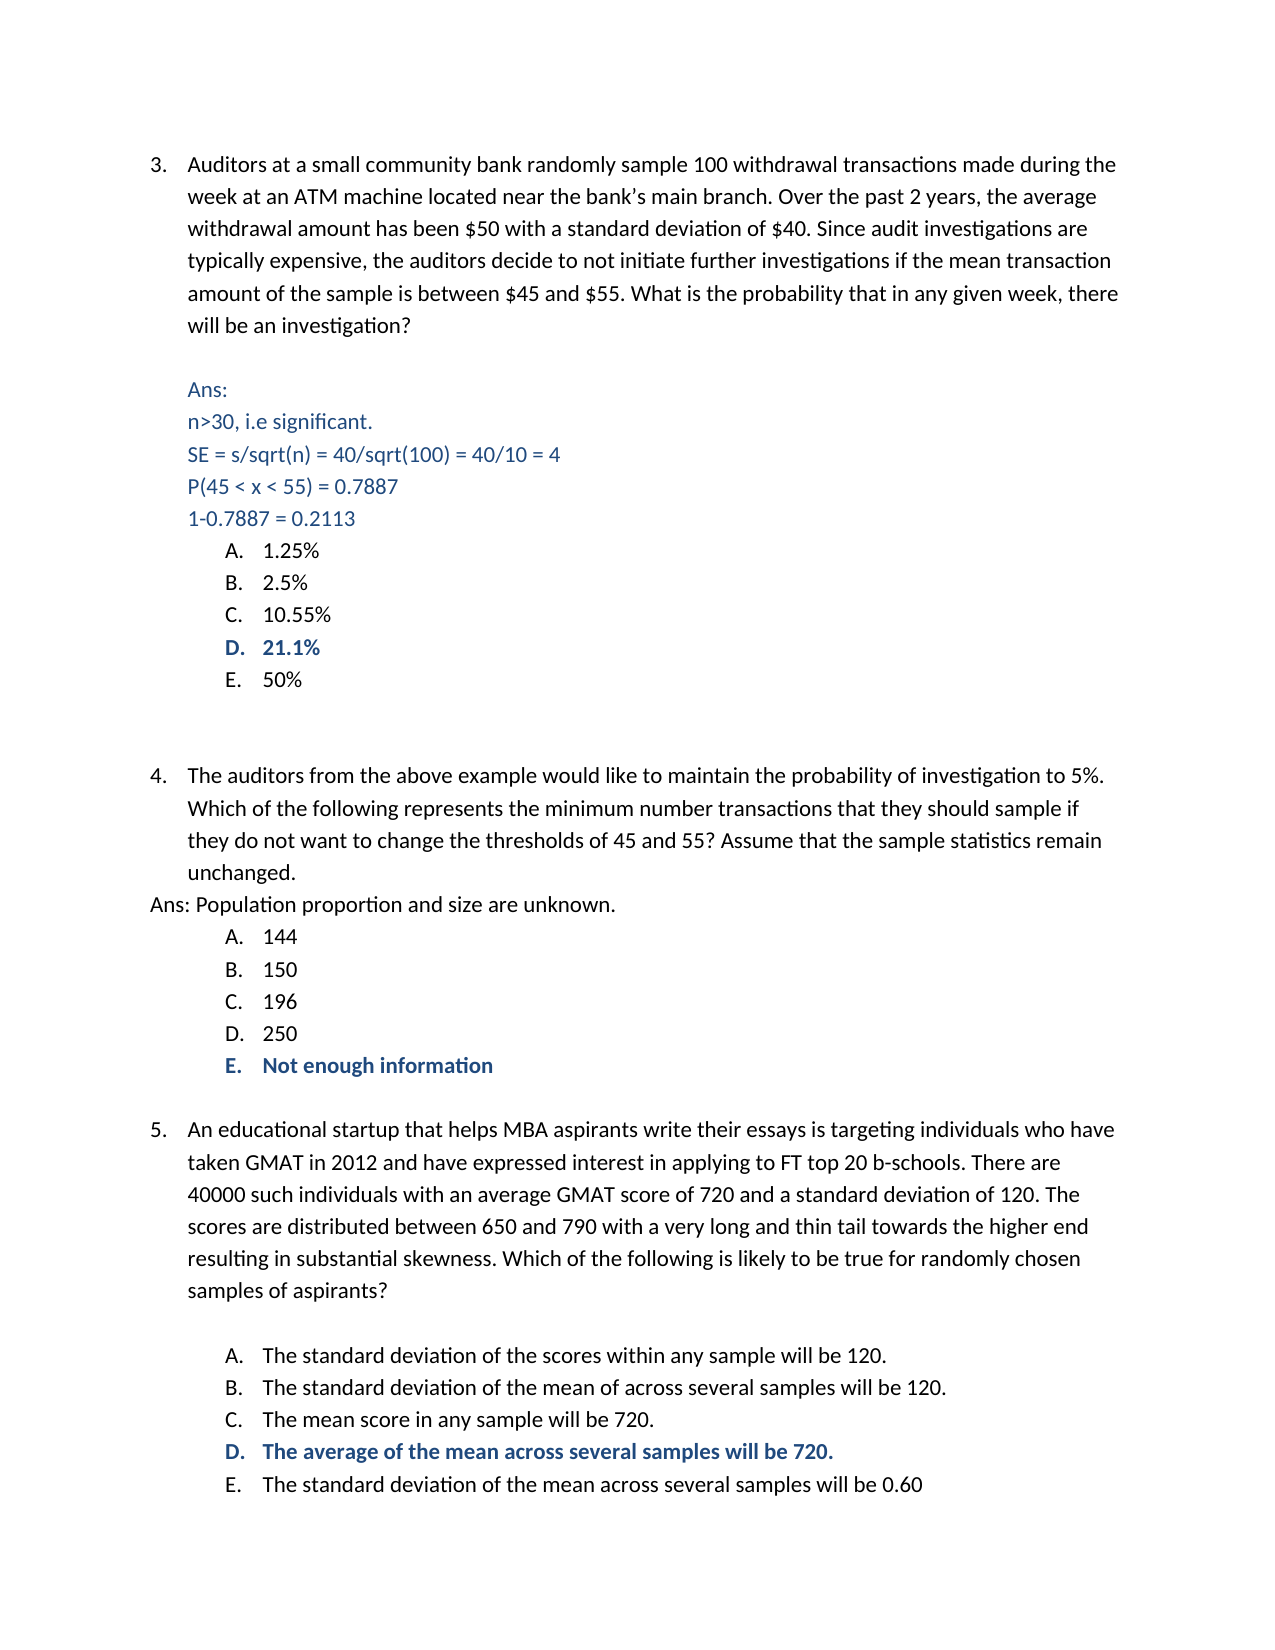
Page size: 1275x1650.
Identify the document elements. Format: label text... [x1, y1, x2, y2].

list 50% [225, 665, 1125, 693]
list Not enough information [225, 1051, 1125, 1079]
text n>30, i.e significant. [187, 407, 1125, 436]
text SE = s/sqrt(n) = 40/sqrt(100) = 40/10 = 4 [187, 440, 1125, 468]
text Ans: Population proportion and size are unknown. [150, 890, 1125, 918]
list An educational startup that helps MBA aspirants write their essays is targeting individuals who have taken GMAT in 2012 and have expressed interest in applying to FT top 20 b-schools. There are 40000 such individuals with an average GMAT score of 720 and a standard deviation of 120. The scores are distributed between 650 and 790 with a very long and thin tail towards the higher end resulting in substantial skewness. Which of the following is likely to be true for randomly chosen samples of aspirants? [150, 1116, 1125, 1304]
list The standard deviation of the scores within any sample will be 120. [225, 1341, 1125, 1369]
list 150 [225, 955, 1125, 983]
list 144 [225, 922, 1125, 951]
list 2.5% [225, 568, 1125, 596]
list 10.55% [225, 601, 1125, 629]
list The auditors from the above example would like to maintain the probability of investigation to 5%. Which of the following represents the minimum number transactions that they should sample if they do not want to change the thresholds of 45 and 55? Assume that the sample statistics remain unchanged. [150, 762, 1125, 886]
text P(45 < x < 55) = 0.7887 [187, 472, 1125, 500]
list The average of the mean across several samples will be 720. [225, 1437, 1125, 1466]
list The standard deviation of the mean across several samples will be 0.60 [225, 1470, 1125, 1498]
text Ans: [187, 375, 1125, 403]
list 1.25% [225, 536, 1125, 564]
list 21.1% [225, 633, 1125, 661]
list The mean score in any sample will be 720. [225, 1405, 1125, 1433]
list 250 [225, 1019, 1125, 1047]
text 1-0.7887 = 0.2113 [187, 504, 1125, 532]
list Auditors at a small community bank randomly sample 100 withdrawal transactions made during the week at an ATM machine located near the bank’s main branch. Over the past 2 years, the average withdrawal amount has been $50 with a standard deviation of $40. Since audit investigations are typically expensive, the auditors decide to not initiate further investigations if the mean transaction amount of the sample is between $45 and $55. What is the probability that in any given week, there will be an investigation? [150, 150, 1125, 339]
list 196 [225, 987, 1125, 1015]
list The standard deviation of the mean of across several samples will be 120. [225, 1373, 1125, 1401]
